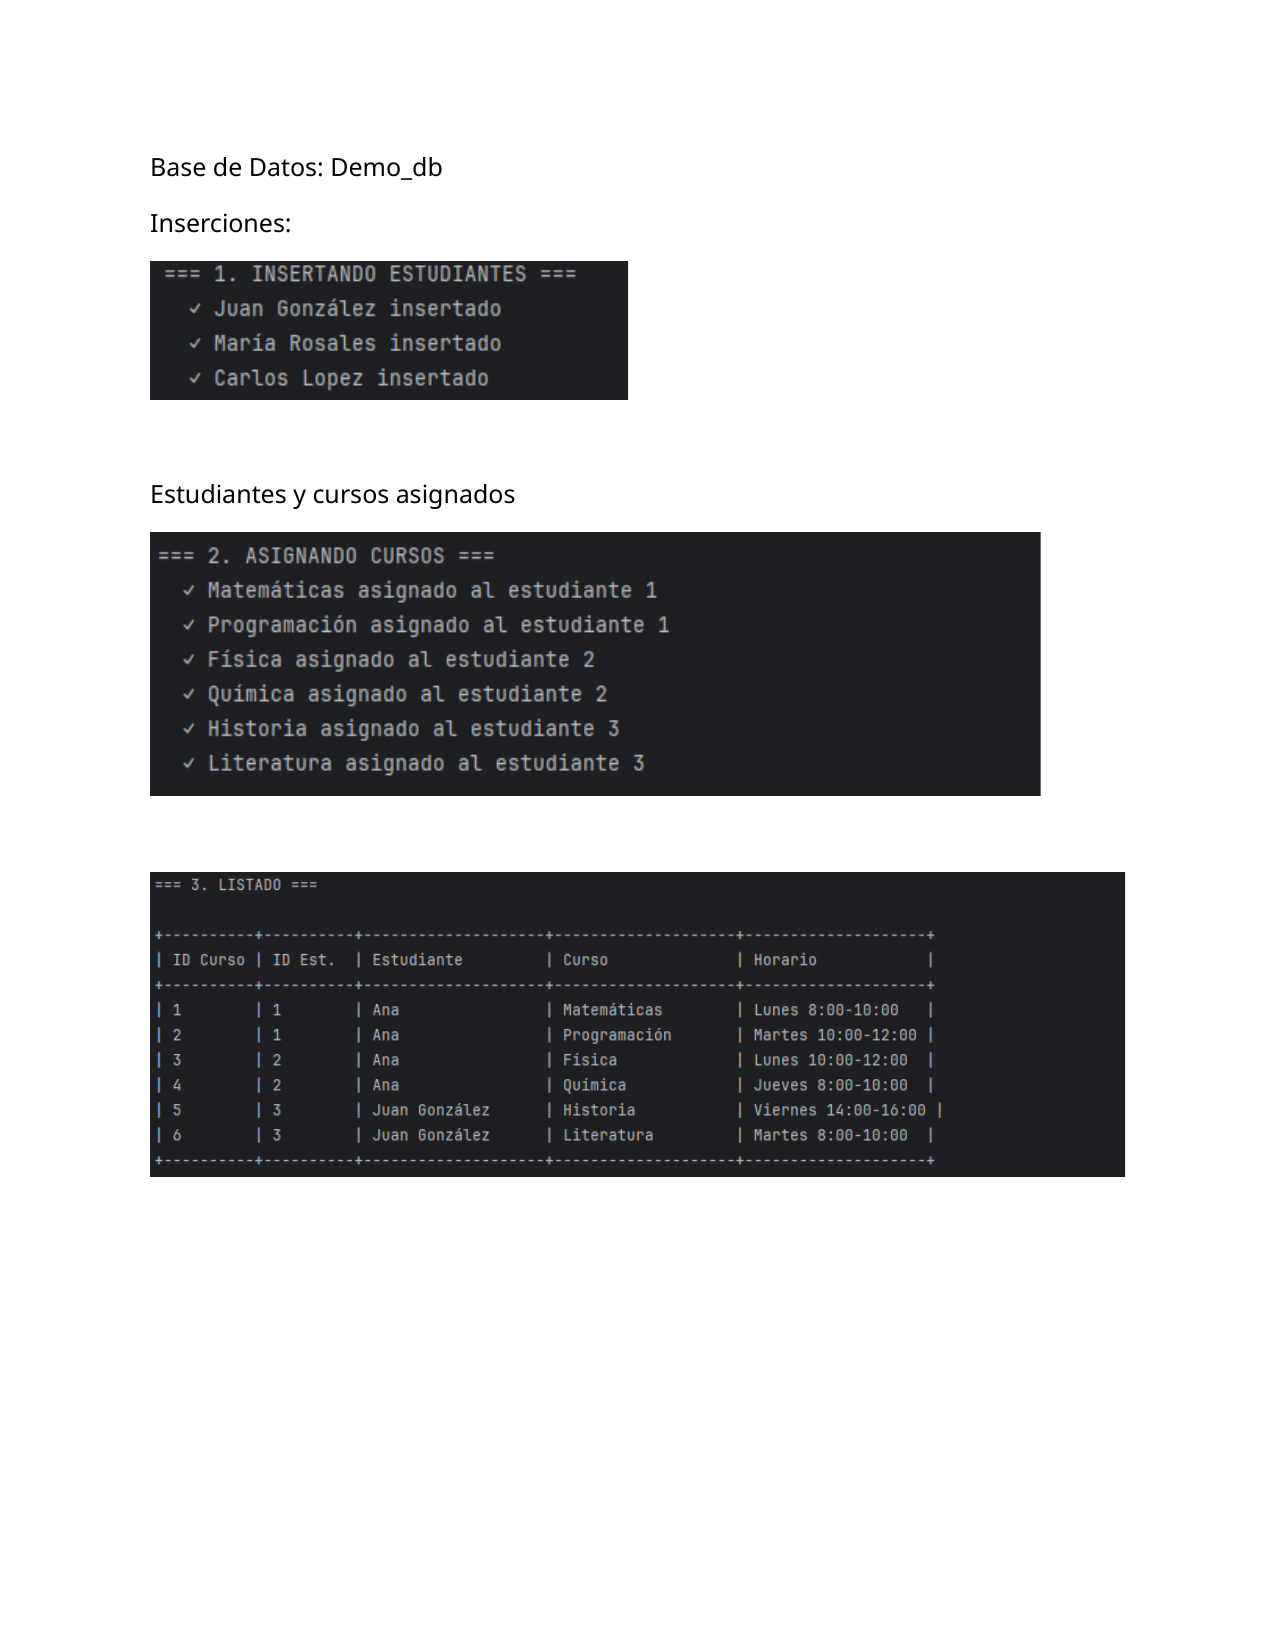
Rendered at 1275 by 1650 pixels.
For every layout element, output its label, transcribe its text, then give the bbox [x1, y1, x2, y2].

text Estudiantes y cursos asignados [150, 477, 1125, 511]
picture [150, 532, 1041, 796]
text Base de Datos: Demo_db [150, 150, 1125, 184]
text Inserciones: [150, 206, 1125, 240]
picture [150, 872, 1125, 1177]
picture [150, 261, 629, 400]
